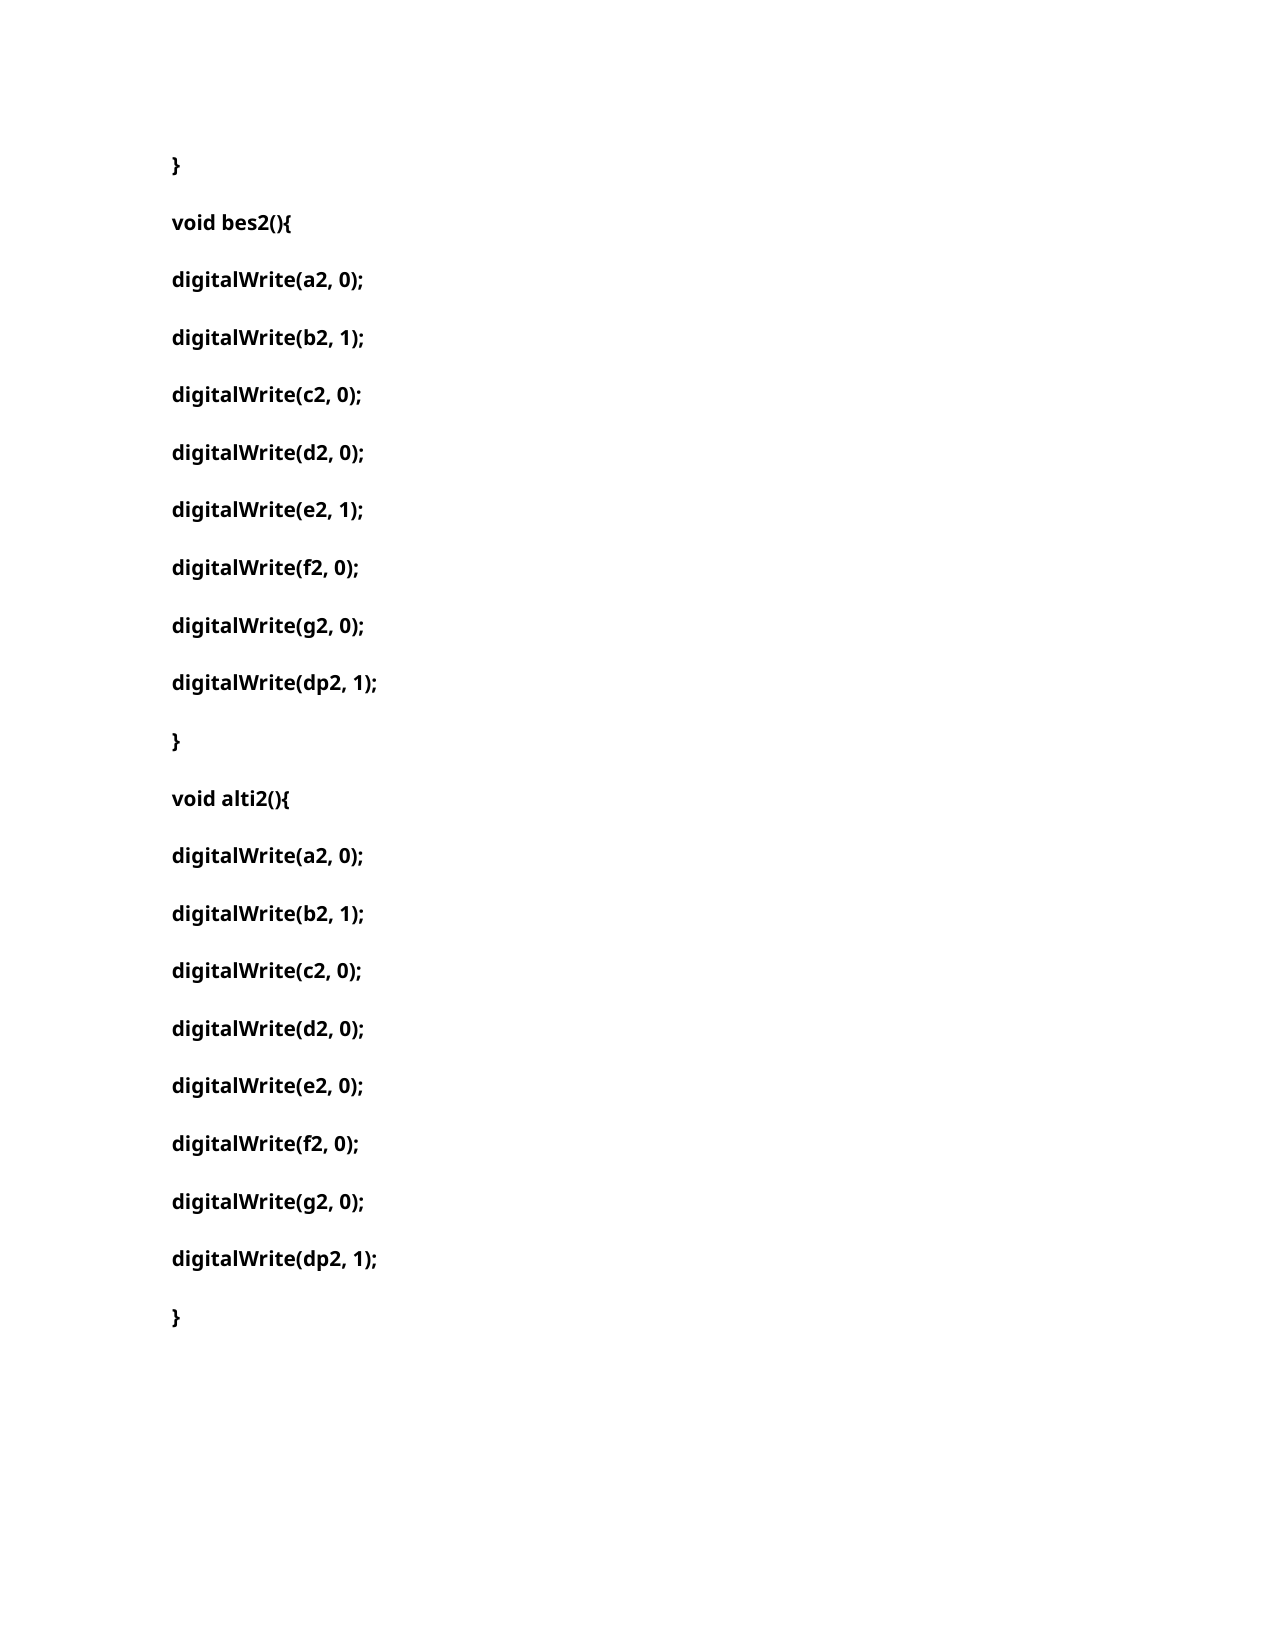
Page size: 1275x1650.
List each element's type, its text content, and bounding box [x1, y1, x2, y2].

subtitle digitalWrite(c2, 0); [150, 956, 1125, 985]
subtitle digitalWrite(dp2, 1); [150, 668, 1125, 697]
subtitle digitalWrite(e2, 0); [150, 1072, 1125, 1100]
subtitle } [150, 150, 1125, 178]
subtitle digitalWrite(dp2, 1); [150, 1244, 1125, 1273]
subtitle void alti2(){ [150, 784, 1125, 812]
subtitle digitalWrite(d2, 0); [150, 1014, 1125, 1042]
subtitle } [150, 1302, 1125, 1331]
subtitle digitalWrite(f2, 0); [150, 553, 1125, 582]
subtitle digitalWrite(c2, 0); [150, 380, 1125, 409]
subtitle digitalWrite(f2, 0); [150, 1129, 1125, 1158]
subtitle digitalWrite(g2, 0); [150, 611, 1125, 639]
subtitle digitalWrite(e2, 1); [150, 496, 1125, 524]
subtitle digitalWrite(b2, 1); [150, 899, 1125, 927]
subtitle digitalWrite(a2, 0); [150, 841, 1125, 870]
subtitle digitalWrite(b2, 1); [150, 323, 1125, 351]
subtitle digitalWrite(a2, 0); [150, 265, 1125, 294]
subtitle digitalWrite(d2, 0); [150, 438, 1125, 466]
subtitle } [150, 726, 1125, 754]
subtitle void bes2(){ [150, 208, 1125, 236]
subtitle digitalWrite(g2, 0); [150, 1187, 1125, 1215]
